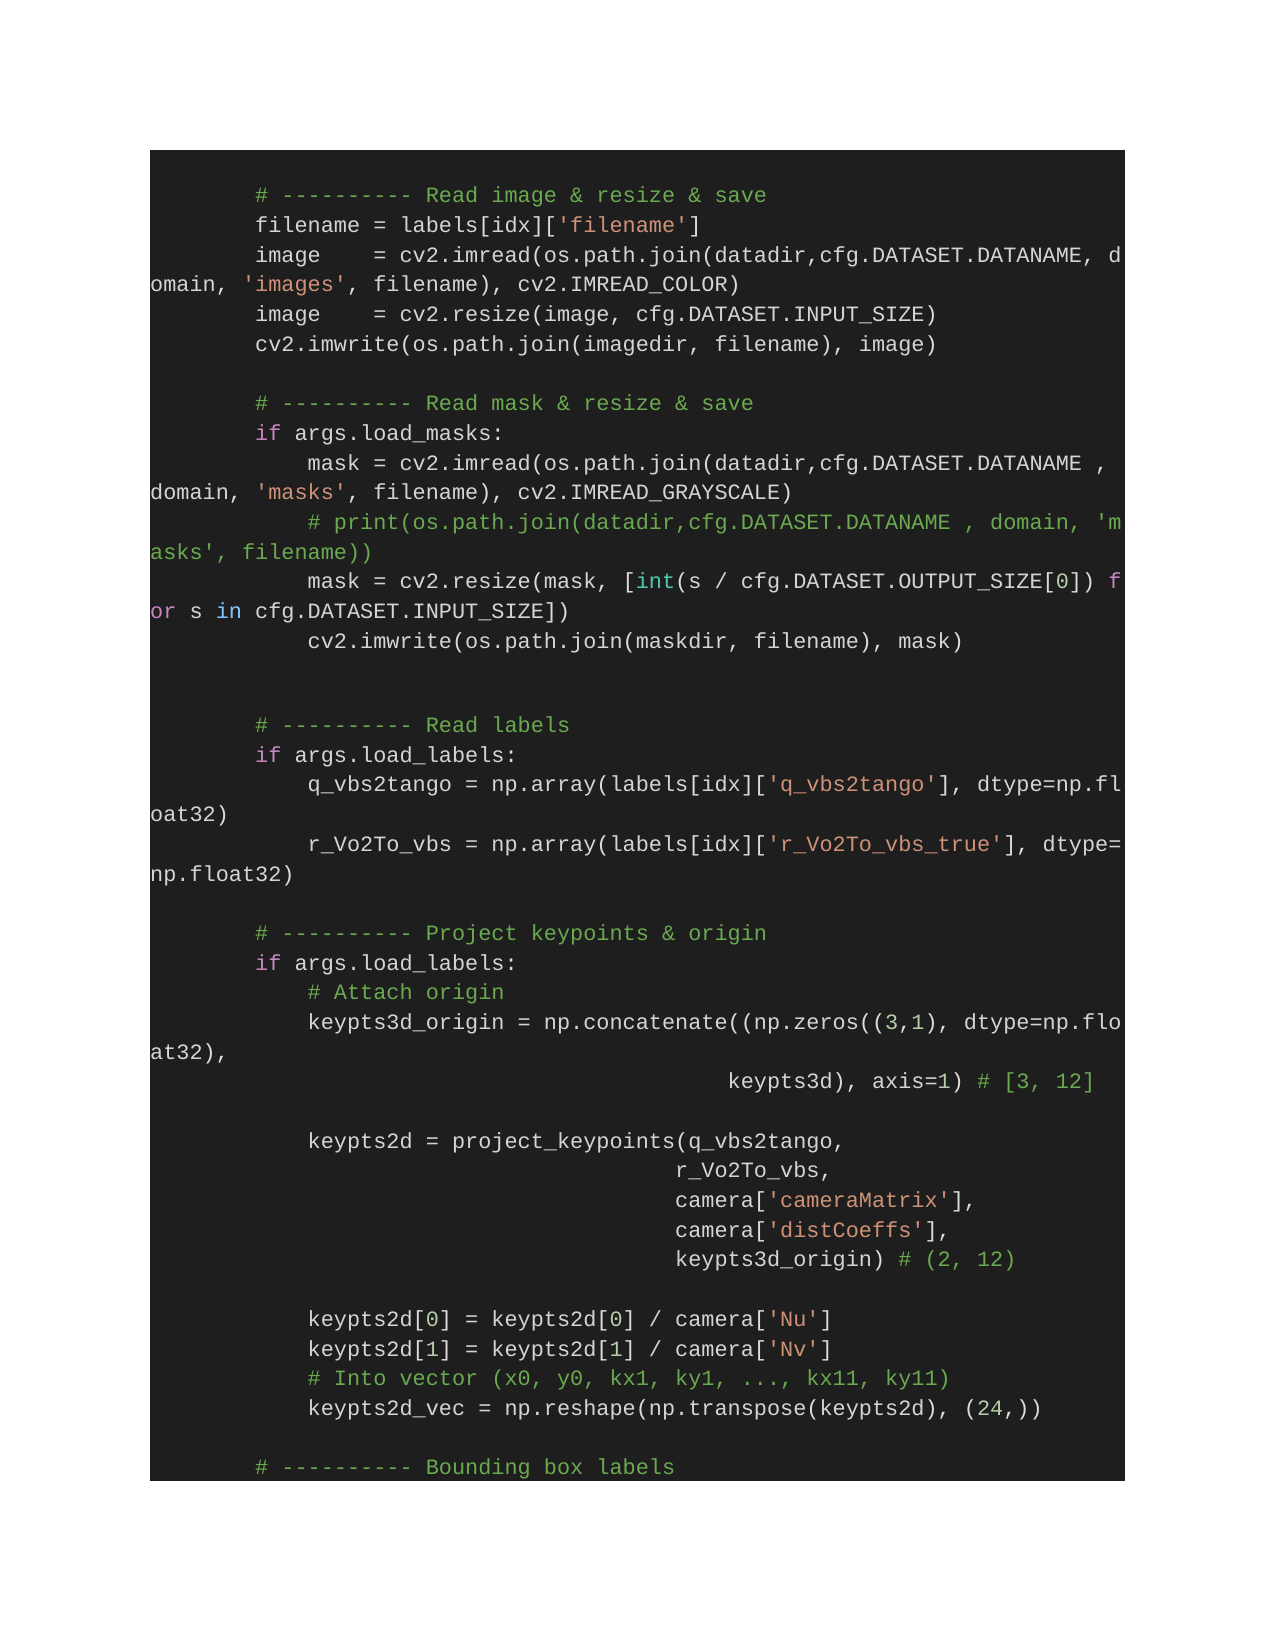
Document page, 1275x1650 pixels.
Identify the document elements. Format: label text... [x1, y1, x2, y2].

text keypts2d[1] = keypts2d[1] / camera['Nv'] [150, 1333, 1125, 1362]
text if args.load_labels: [150, 947, 1125, 977]
text cv2.imwrite(os.path.join(maskdir, filename), mask) [150, 625, 1125, 655]
text keypts2d[0] = keypts2d[0] / camera['Nu'] [150, 1303, 1125, 1333]
text # ---------- Project keypoints & origin [150, 917, 1125, 947]
text # ---------- Bounding box labels [150, 1452, 1125, 1481]
text cv2.imwrite(os.path.join(imagedir, filename), image) [150, 328, 1125, 358]
text mask = cv2.imread(os.path.join(datadir,cfg.DATASET.DATANAME , domain, 'masks', filename), cv2.IMREAD_GRAYSCALE) [150, 447, 1125, 506]
text filename = labels[idx]['filename'] [150, 209, 1125, 239]
text # ---------- Read labels [150, 709, 1125, 739]
text mask = cv2.resize(mask, [int(s / cfg.DATASET.OUTPUT_SIZE[0]) for s in cfg.DATASET.INPUT_SIZE]) [150, 566, 1125, 625]
text keypts3d_origin) # (2, 12) [150, 1244, 1125, 1273]
text # Into vector (x0, y0, kx1, ky1, ..., kx11, ky11) [150, 1362, 1125, 1392]
text keypts2d_vec = np.reshape(np.transpose(keypts2d), (24,)) [150, 1392, 1125, 1422]
text camera['distCoeffs'], [150, 1214, 1125, 1244]
text q_vbs2tango = np.array(labels[idx]['q_vbs2tango'], dtype=np.float32) [150, 769, 1125, 828]
text image = cv2.resize(image, cfg.DATASET.INPUT_SIZE) [150, 298, 1125, 328]
text image = cv2.imread(os.path.join(datadir,cfg.DATASET.DATANAME, domain, 'images', filename), cv2.IMREAD_COLOR) [150, 239, 1125, 298]
text # ---------- Read image & resize & save [150, 180, 1125, 209]
text keypts2d = project_keypoints(q_vbs2tango, [150, 1125, 1125, 1155]
text # print(os.path.join(datadir,cfg.DATASET.DATANAME , domain, 'masks', filename)) [150, 506, 1125, 566]
text if args.load_masks: [150, 417, 1125, 447]
text keypts3d_origin = np.concatenate((np.zeros((3,1), dtype=np.float32), [150, 1006, 1125, 1066]
text camera['cameraMatrix'], [150, 1184, 1125, 1214]
text keypts3d), axis=1) # [3, 12] [150, 1066, 1125, 1095]
text # ---------- Read mask & resize & save [150, 387, 1125, 417]
text r_Vo2To_vbs = np.array(labels[idx]['r_Vo2To_vbs_true'], dtype=np.float32) [150, 828, 1125, 887]
text r_Vo2To_vbs, [150, 1155, 1125, 1184]
text # Attach origin [150, 977, 1125, 1006]
text if args.load_labels: [150, 739, 1125, 769]
